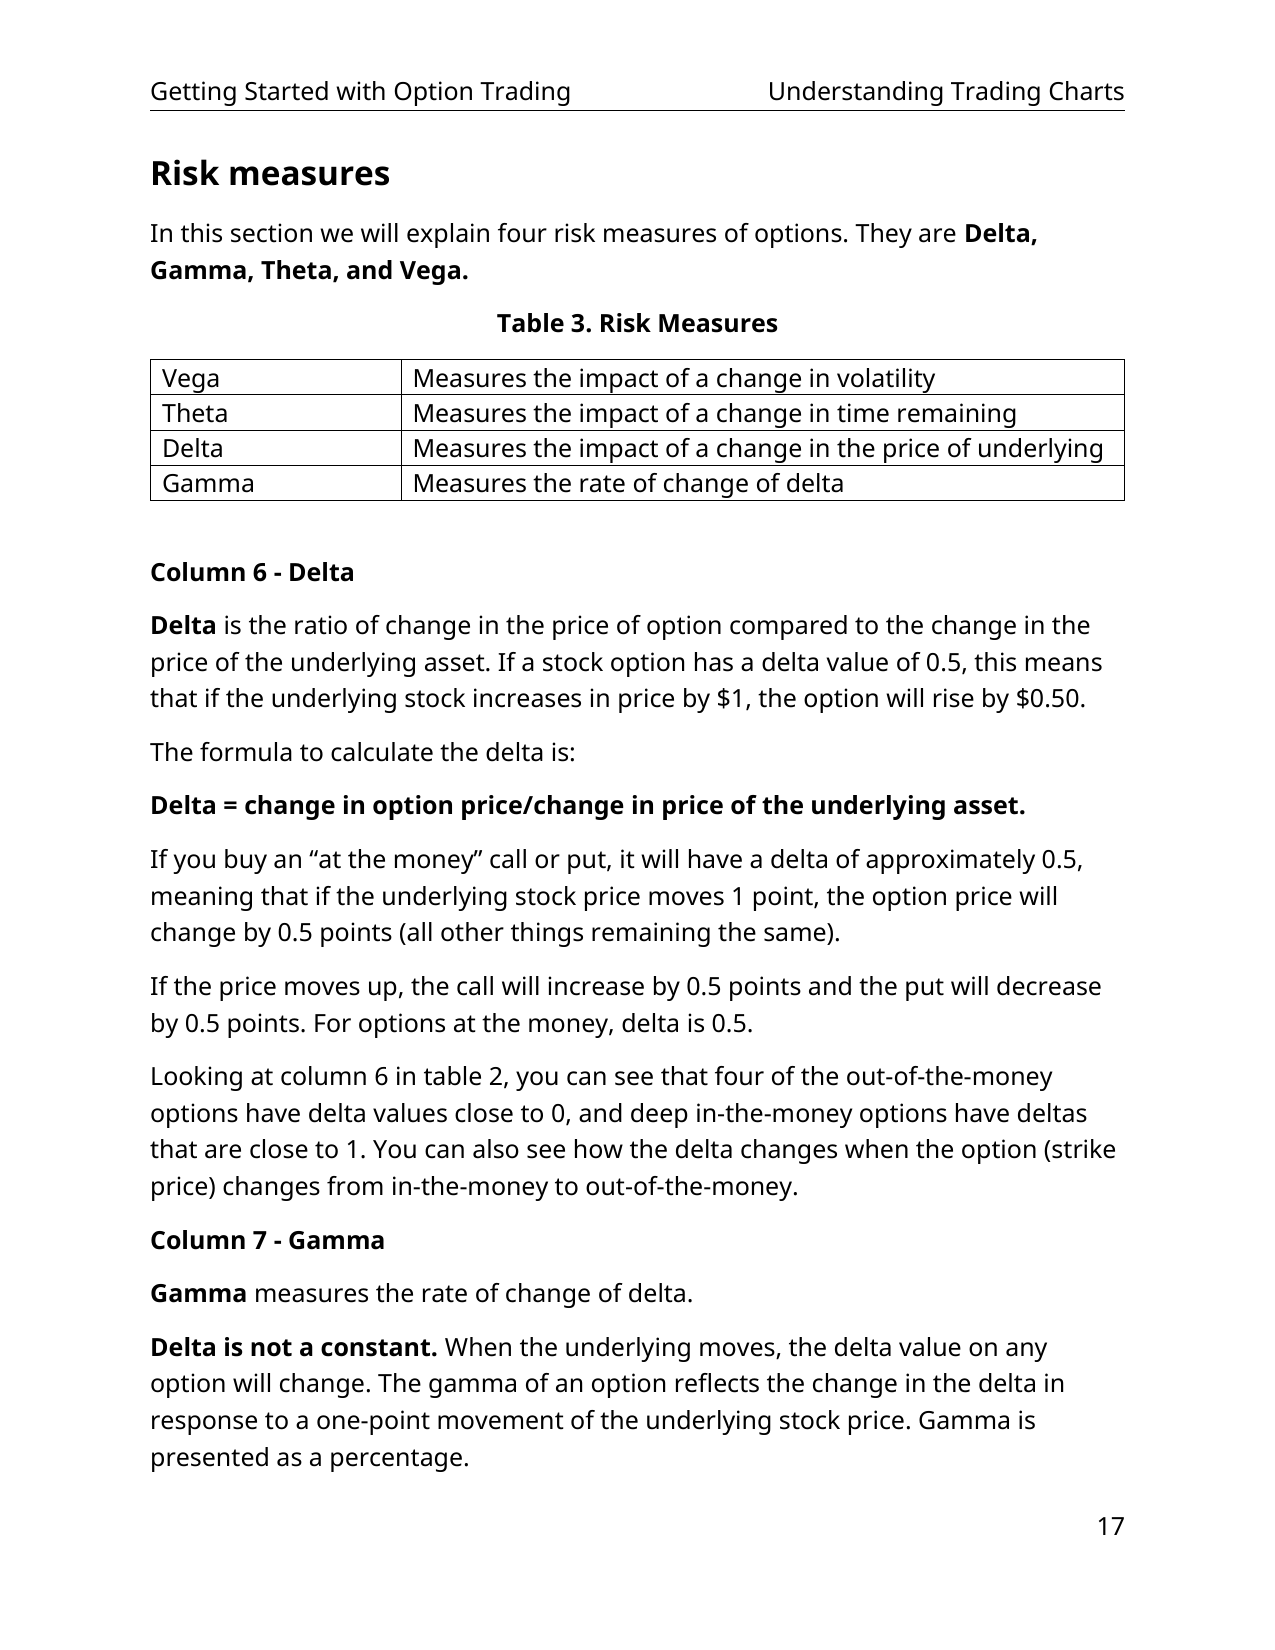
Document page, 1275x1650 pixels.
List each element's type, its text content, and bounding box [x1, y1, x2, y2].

text Delta = change in option price/change in price of the underlying asset. [150, 788, 1125, 822]
subtitle Risk measures [150, 150, 1125, 195]
table_cell Gamma [151, 466, 401, 500]
text Looking at column 6 in table 2, you can see that four of the out-of-the-money options have delta values close to 0, and deep in-the-money options have deltas that are close to 1. You can also see how the delta changes when the option (strike price) changes from in-the-money to out-of-the-money. [150, 1059, 1125, 1203]
table_cell Measures the rate of change of delta [402, 466, 1124, 500]
text If the price moves up, the call will increase by 0.5 points and the put will decrease by 0.5 points. For options at the money, delta is 0.5. [150, 968, 1125, 1039]
text Delta is not a constant. When the underlying moves, the delta value on any option will change. The gamma of an option reflects the change in the delta in response to a one-point movement of the underlying stock price. Gamma is presented as a percentage. [150, 1329, 1125, 1474]
text In this section we will explain four risk measures of options. They are Delta, Gamma, Theta, and Vega. [150, 216, 1125, 286]
text Table 3. Risk Measures [150, 306, 1125, 340]
table_cell Measures the impact of a change in the price of underlying [402, 431, 1124, 464]
table_header Vega [151, 360, 401, 394]
table_cell Theta [151, 395, 401, 429]
table_cell Measures the impact of a change in time remaining [402, 395, 1124, 429]
text Delta is the ratio of change in the price of option compared to the change in the price of the underlying asset. If a stock option has a delta value of 0.5, this means that if the underlying stock increases in price by $1, the option will rise by $0.50. [150, 608, 1125, 715]
table_cell Delta [151, 431, 401, 464]
subtitle Column 6 - Delta [150, 554, 1125, 588]
subtitle Column 7 - Gamma [150, 1222, 1125, 1256]
text Gamma measures the rate of change of delta. [150, 1276, 1125, 1310]
text The formula to calculate the delta is: [150, 734, 1125, 769]
text If you buy an “at the money” call or put, it will have a delta of approximately 0.5, meaning that if the underlying stock price moves 1 point, the option price will change by 0.5 points (all other things remaining the same). [150, 841, 1125, 949]
table_header Measures the impact of a change in volatility [402, 360, 1124, 394]
